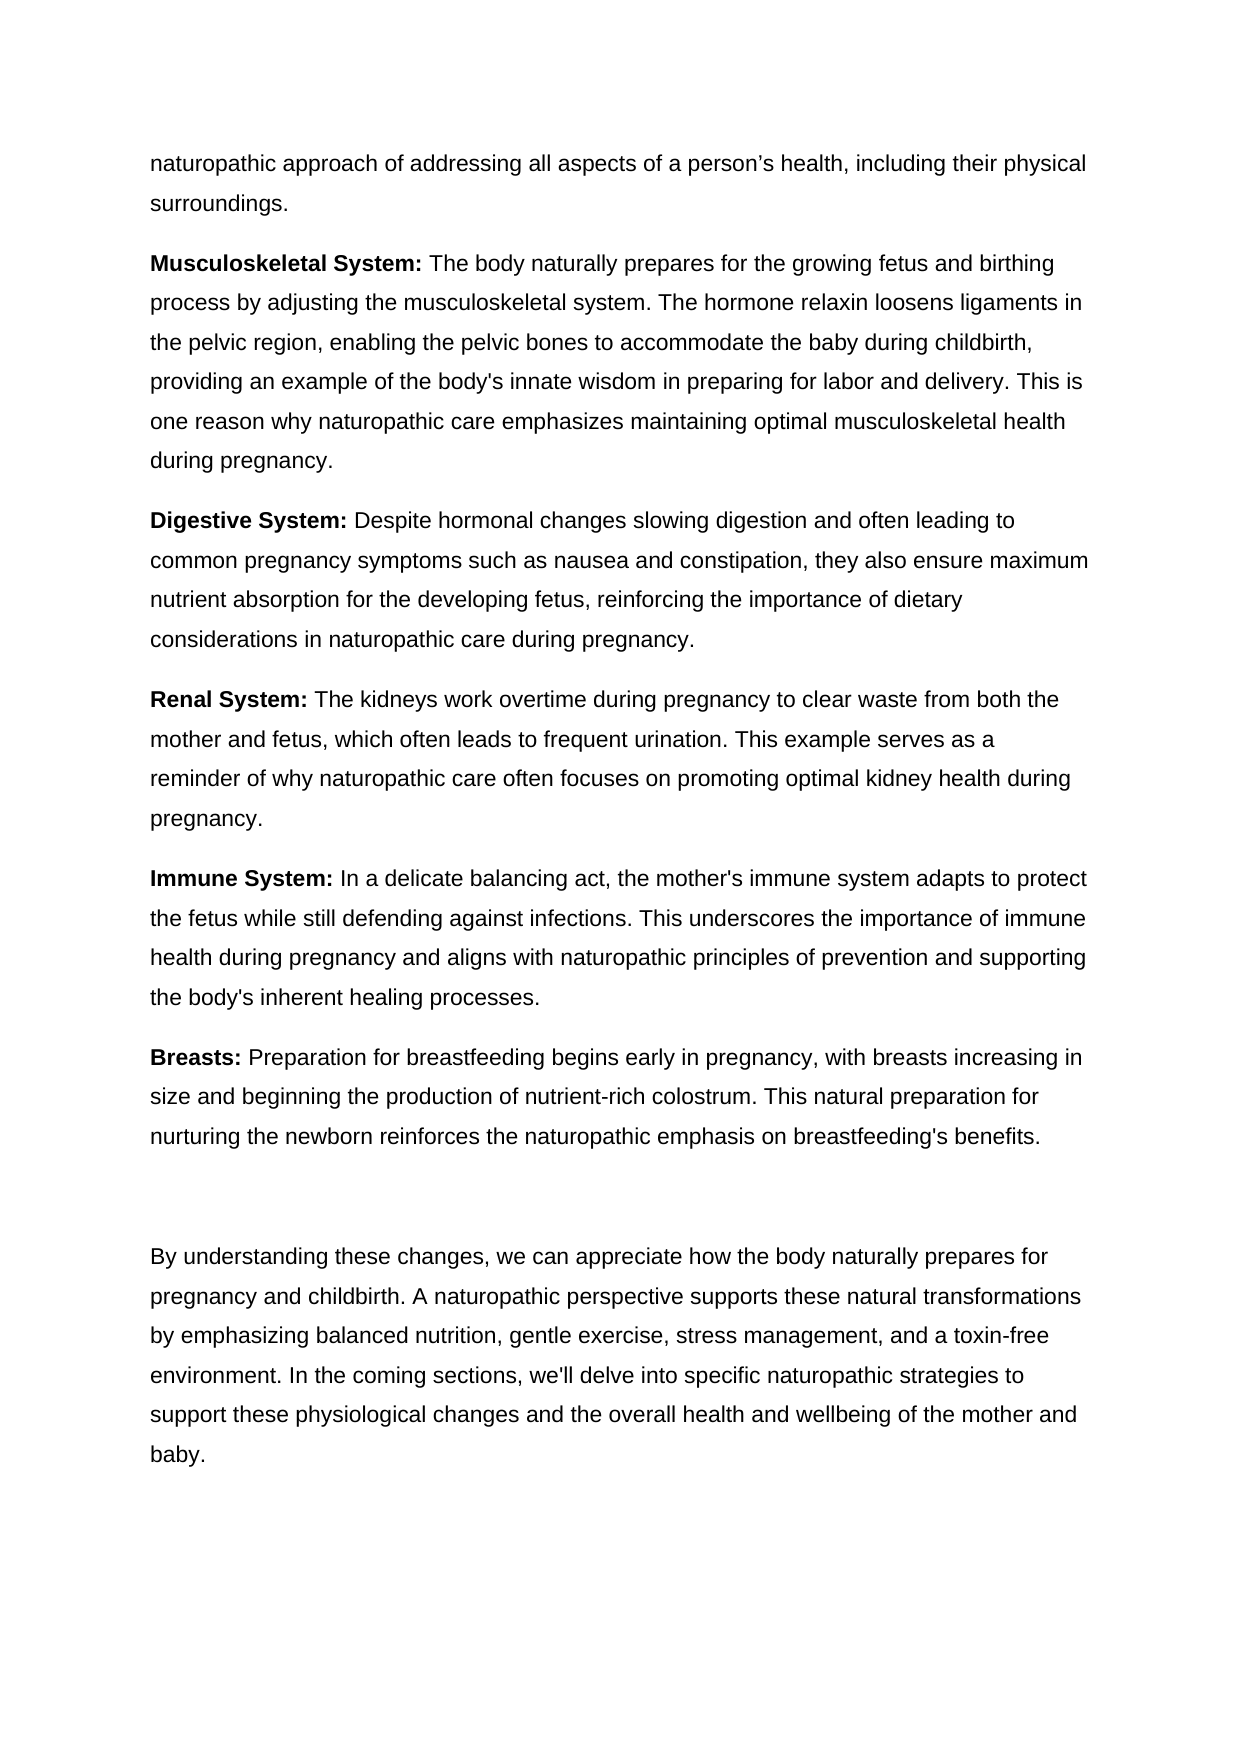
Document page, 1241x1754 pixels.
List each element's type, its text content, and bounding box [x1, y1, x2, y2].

text Renal System: The kidneys work overtime during pregnancy to clear waste from both the mother and fetus, which often leads to frequent urination. This example serves as a reminder of why naturopathic care often focuses on promoting optimal kidney health during pregnancy. [150, 686, 1090, 831]
text Immune System: In a delicate balancing act, the mother's immune system adapts to protect the fetus while still defending against infections. This underscores the importance of immune health during pregnancy and aligns with naturopathic principles of prevention and supporting the body's inherent healing processes. [150, 865, 1090, 1010]
text Musculoskeletal System: The body naturally prepares for the growing fetus and birthing process by adjusting the musculoskeletal system. The hormone relaxin loosens ligaments in the pelvic region, enabling the pelvic bones to accommodate the baby during childbirth, providing an example of the body's innate wisdom in preparing for labor and delivery. This is one reason why naturopathic care emphasizes maintaining optimal musculoskeletal health during pregnancy. [150, 250, 1090, 473]
text Digestive System: Despite hormonal changes slowing digestion and often leading to common pregnancy symptoms such as nausea and constipation, they also ensure maximum nutrient absorption for the developing fetus, reinforcing the importance of dietary considerations in naturopathic care during pregnancy. [150, 507, 1090, 652]
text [150, 150, 1090, 216]
text By understanding these changes, we can appreciate how the body naturally prepares for pregnancy and childbirth. A naturopathic perspective supports these natural transformations by emphasizing balanced nutrition, gentle exercise, stress management, and a toxin-free environment. In the coming sections, we'll delve into specific naturopathic strategies to support these physiological changes and the overall health and wellbeing of the mother and baby. [150, 1243, 1090, 1467]
text Breasts: Preparation for breastfeeding begins early in pregnancy, with breasts increasing in size and beginning the production of nutrient-rich colostrum. This natural preparation for nurturing the newborn reinforces the naturopathic emphasis on breastfeeding's benefits. [150, 1044, 1090, 1149]
